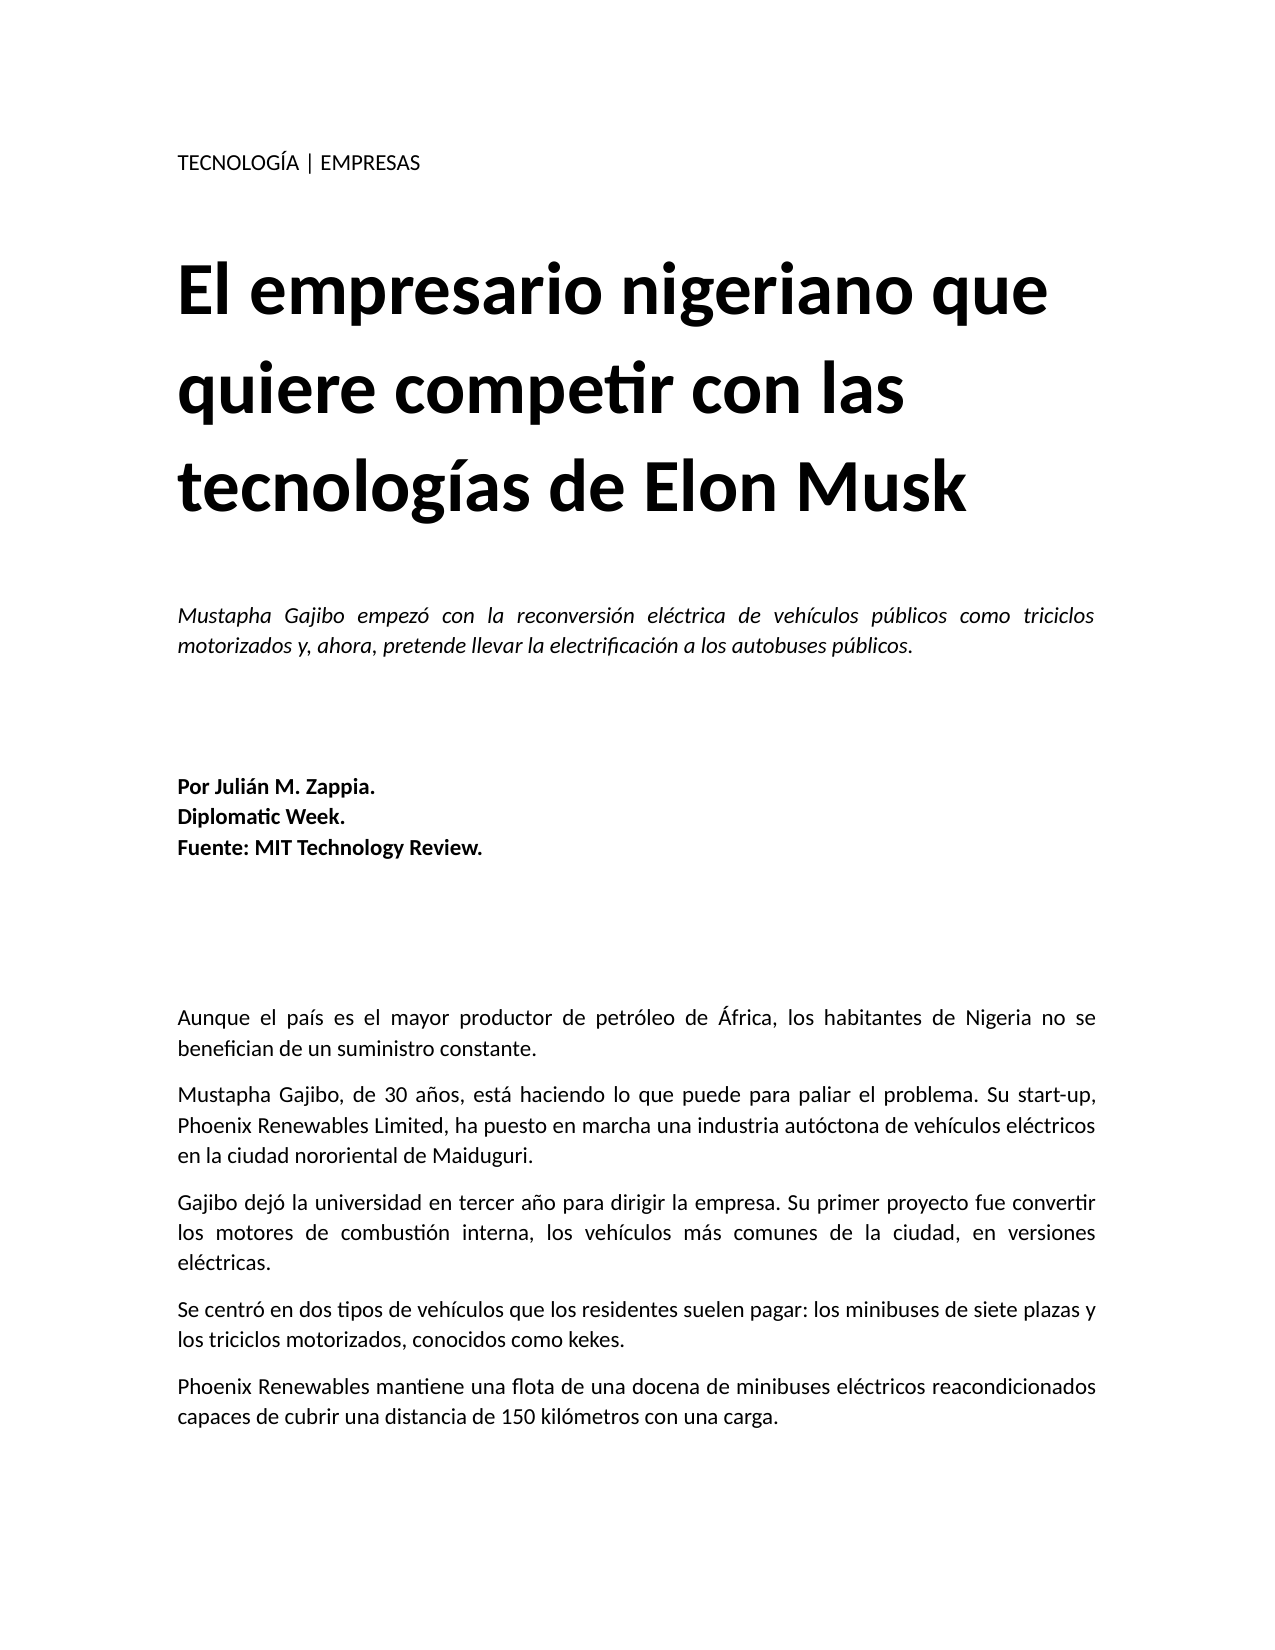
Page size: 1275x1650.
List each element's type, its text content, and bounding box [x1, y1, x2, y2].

text Mustapha Gajibo empezó con la reconversión eléctrica de vehículos públicos como triciclos motorizados y, ahora, pretende llevar la electrificación a los autobuses públicos. [177, 601, 1098, 660]
text Aunque el país es el mayor productor de petróleo de África, los habitantes de Nigeria no se benefician de un suministro constante. [177, 1003, 1098, 1062]
text TECNOLOGÍA | EMPRESAS [177, 148, 1098, 176]
text El empresario nigeriano que quiere competir con las tecnologías de Elon Musk [177, 241, 1098, 531]
text Mustapha Gajibo, de 30 años, está haciendo lo que puede para paliar el problema. Su start-up, Phoenix Renewables Limited, ha puesto en marcha una industria autóctona de vehículos eléctricos en la ciudad nororiental de Maiduguri. [177, 1081, 1098, 1169]
text Se centró en dos tipos de vehículos que los residentes suelen pagar: los minibuses de siete plazas y los triciclos motorizados, conocidos como kekes. [177, 1295, 1098, 1353]
text Phoenix Renewables mantiene una flota de una docena de minibuses eléctricos reacondicionados capaces de cubrir una distancia de 150 kilómetros con una carga. [177, 1372, 1098, 1431]
text Por Julián M. Zappia. Diplomatic Week. Fuente: MIT Technology Review. [177, 772, 1098, 891]
text Gajibo dejó la universidad en tercer año para dirigir la empresa. Su primer proyecto fue convertir los motores de combustión interna, los vehículos más comunes de la ciudad, en versiones eléctricas. [177, 1188, 1098, 1276]
